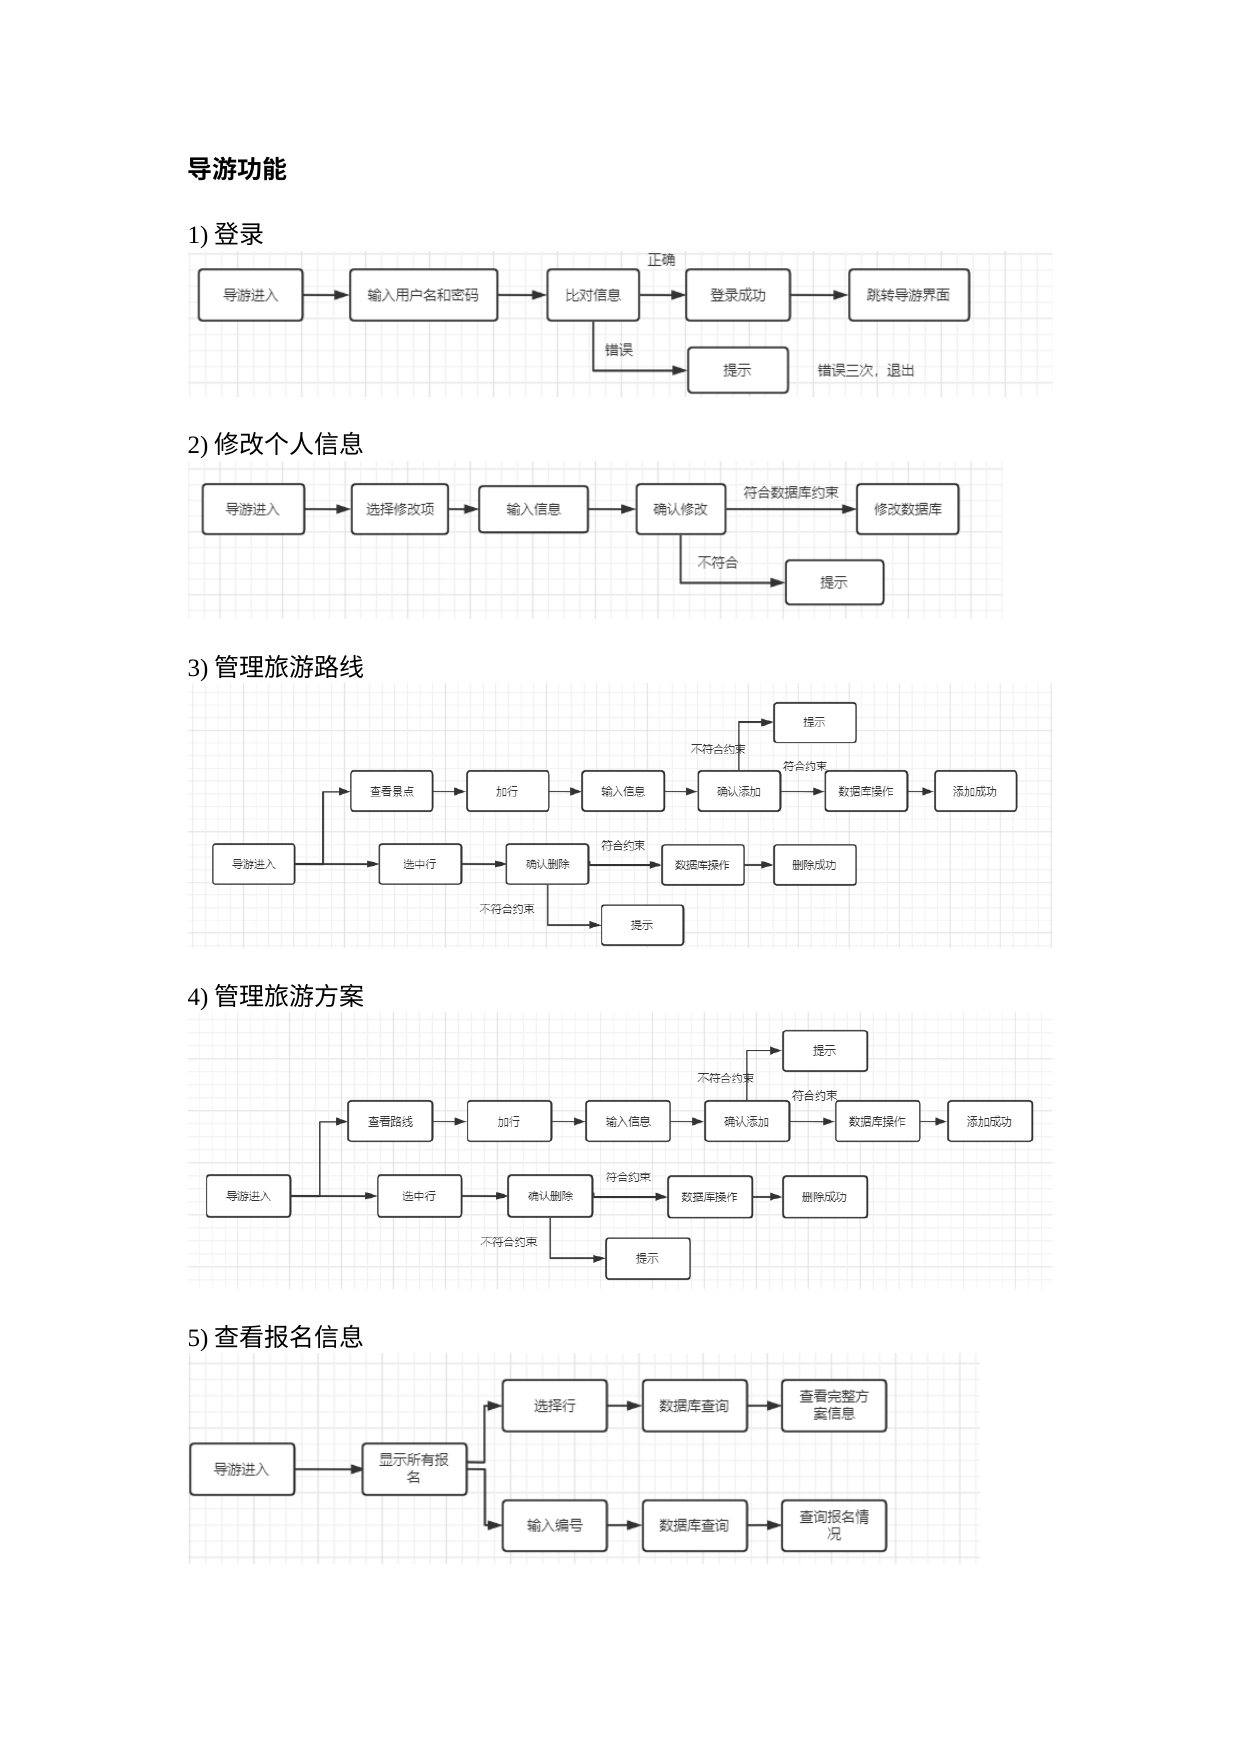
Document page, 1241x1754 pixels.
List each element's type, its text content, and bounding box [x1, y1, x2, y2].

picture [187, 461, 1003, 619]
picture [187, 1012, 1053, 1289]
text 5) 查看报名信息 [187, 1317, 1053, 1354]
text 3) 管理旅游路线 [187, 647, 1053, 683]
text 4) 管理旅游方案 [187, 976, 1053, 1012]
picture [187, 683, 1053, 948]
text 2) 修改个人信息 [187, 425, 1053, 461]
text 1) 登录 [187, 215, 1053, 251]
picture [187, 251, 1053, 397]
text 导游功能 [187, 150, 1053, 186]
picture [187, 1353, 981, 1564]
